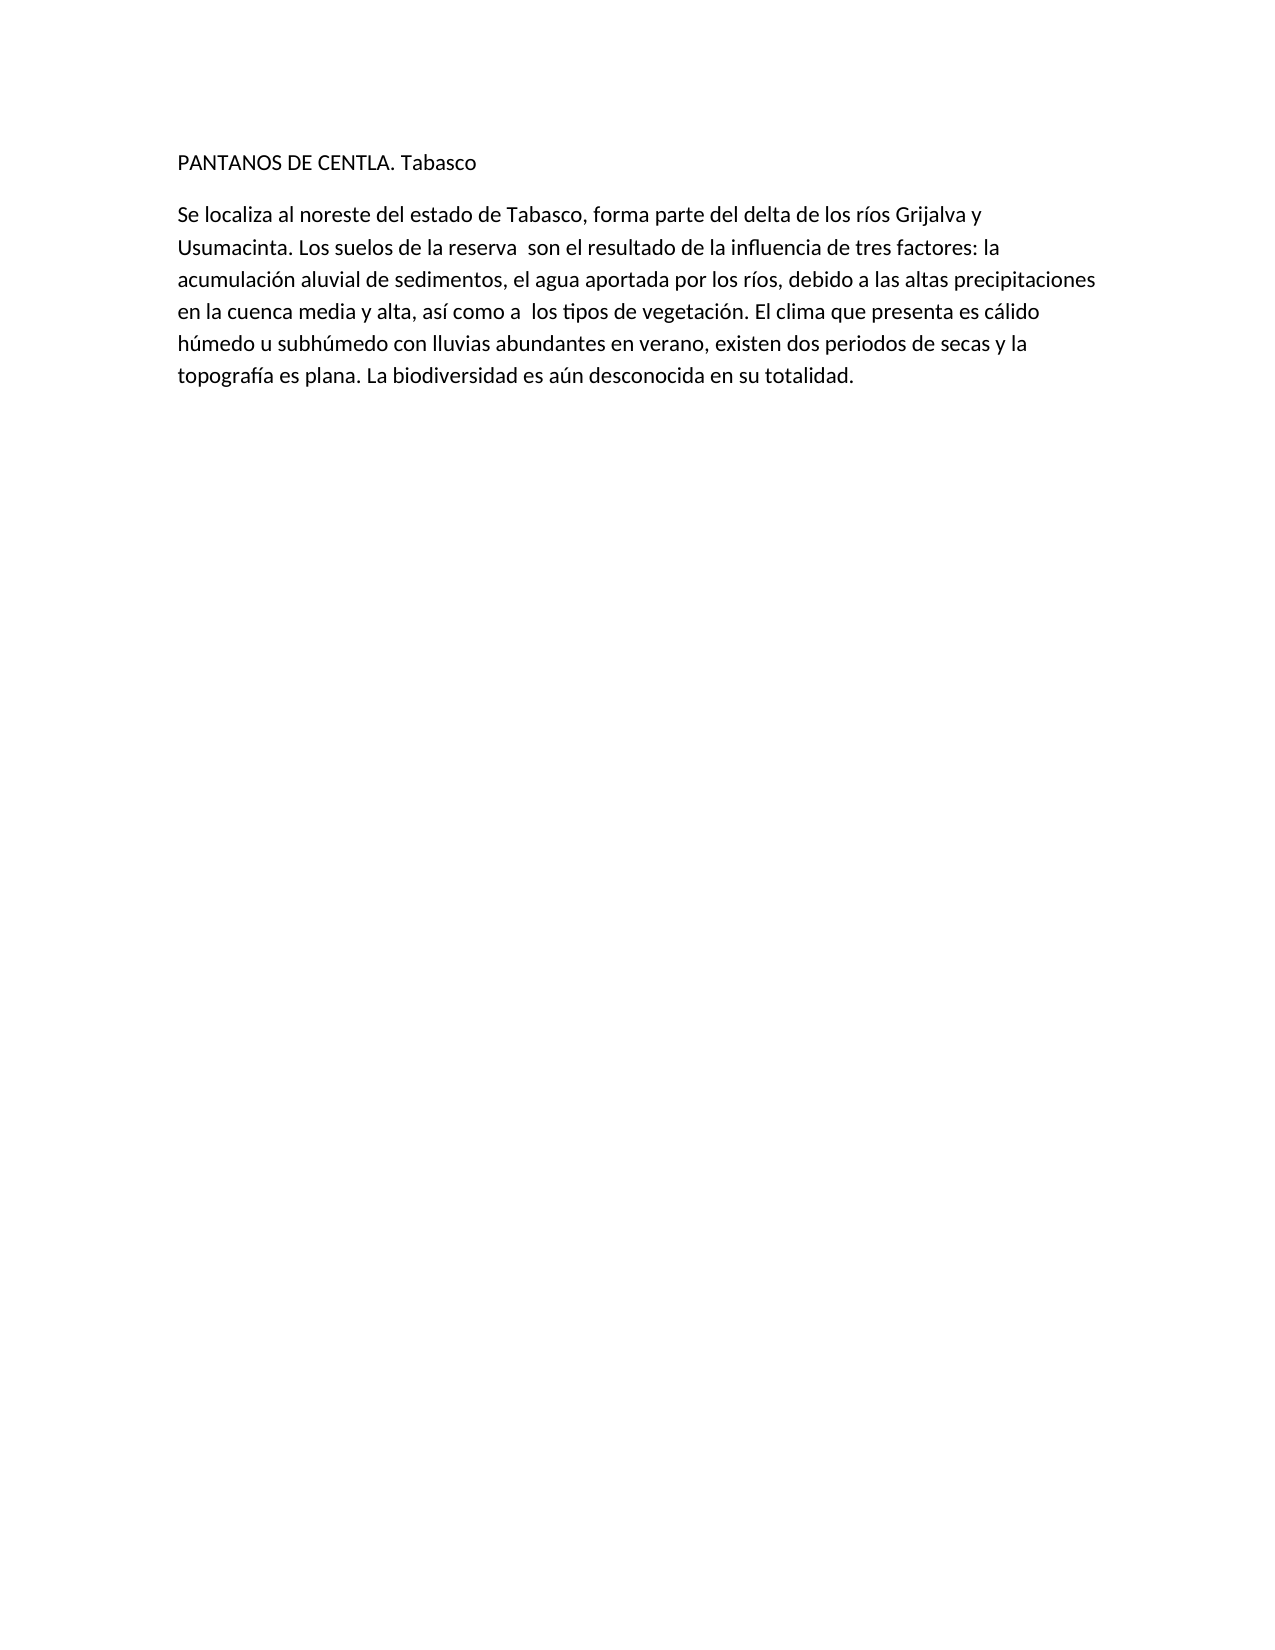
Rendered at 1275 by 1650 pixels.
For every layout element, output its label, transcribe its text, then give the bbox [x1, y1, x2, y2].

text PANTANOS DE CENTLA. Tabasco [177, 148, 1098, 176]
text Se localiza al noreste del estado de Tabasco, forma parte del delta de los ríos Grijalva y Usumacinta. Los suelos de la reserva son el resultado de la influencia de tres factores: la acumulación aluvial de sedimentos, el agua aportada por los ríos, debido a las altas precipitaciones en la cuenca media y alta, así como a los tipos de vegetación. El clima que presenta es cálido húmedo u subhúmedo con lluvias abundantes en verano, existen dos periodos de secas y la topografía es plana. La biodiversidad es aún desconocida en su totalidad. [177, 201, 1098, 389]
